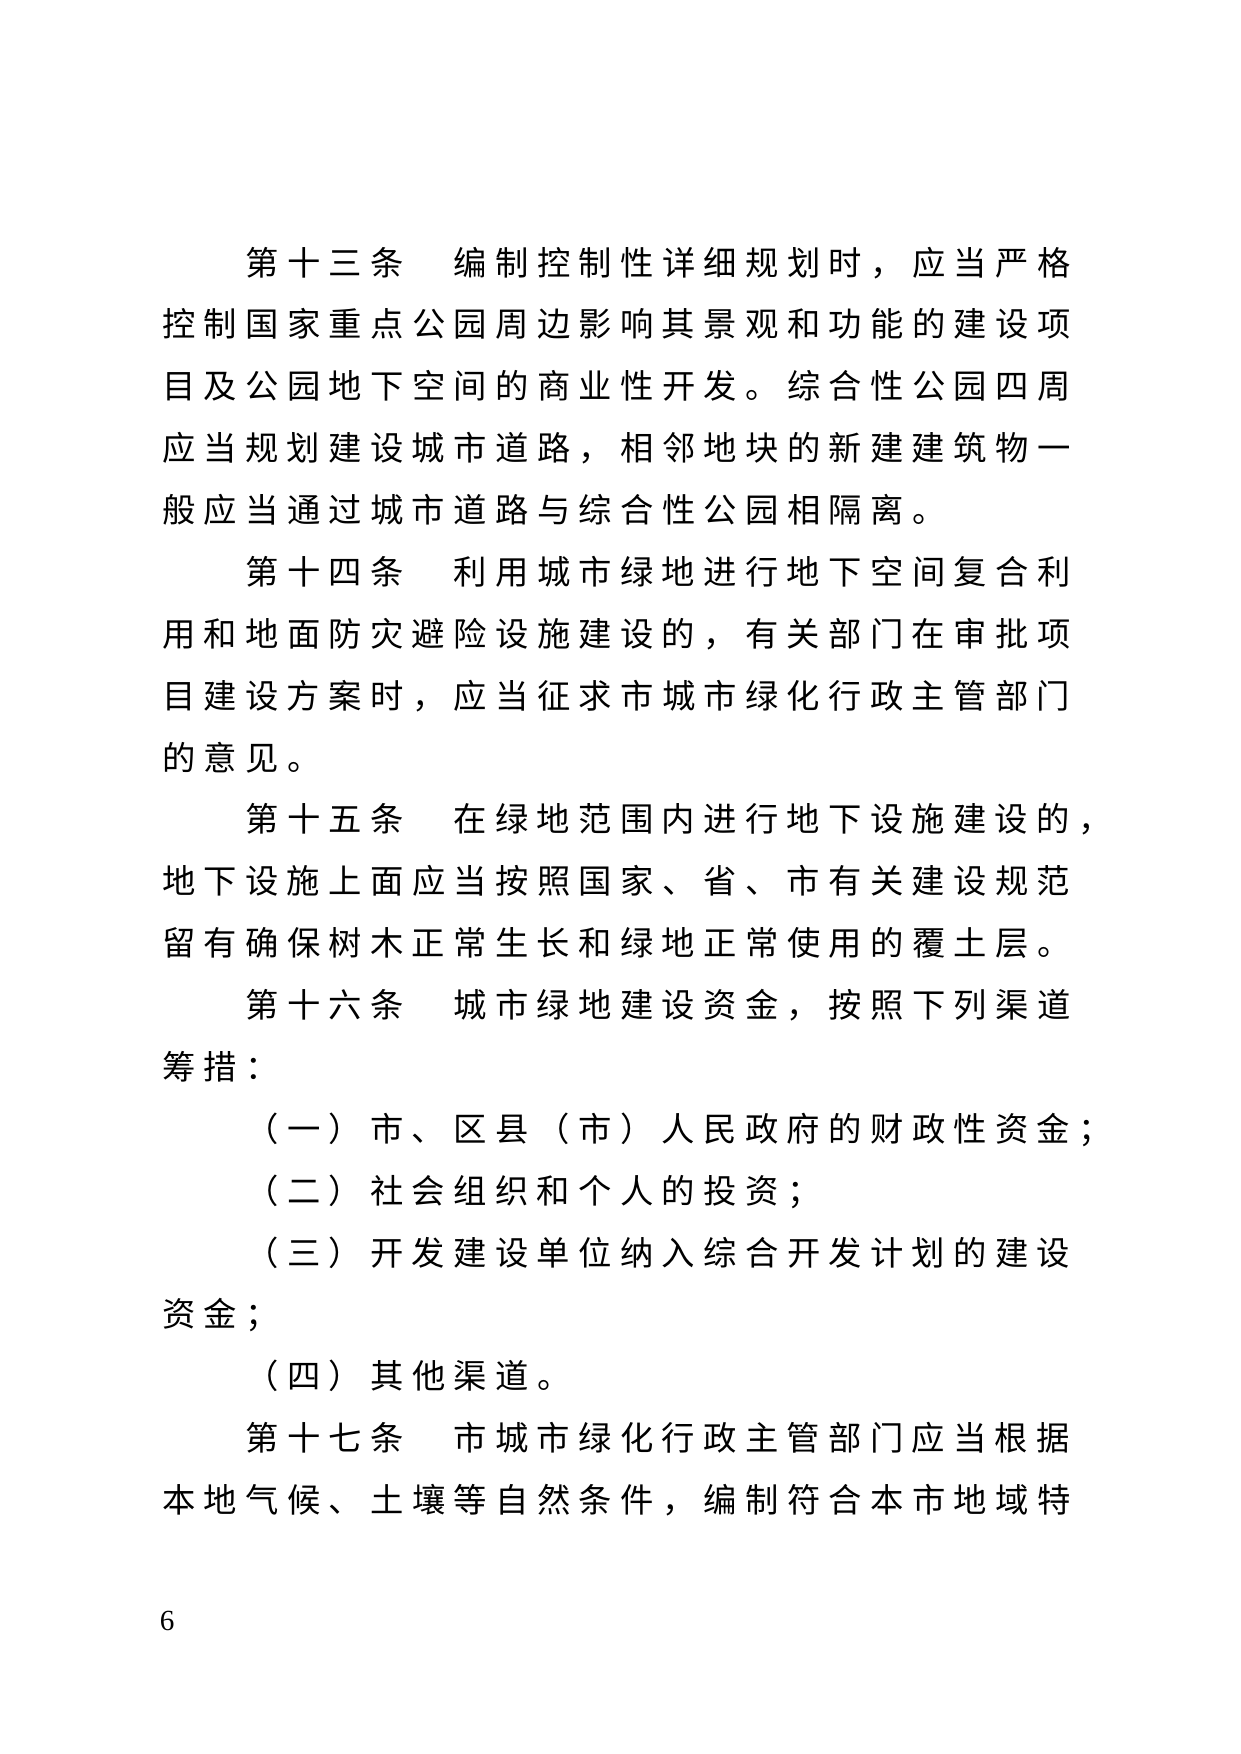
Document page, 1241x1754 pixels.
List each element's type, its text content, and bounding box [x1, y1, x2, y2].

text （三）开发建设单位纳入综合开发计划的建设资金； [162, 1219, 1078, 1343]
text 第十五条 在绿地范围内进行地下设施建设的，地下设施上面应当按照国家、省、市有关建设规范留有确保树木正常生长和绿地正常使用的覆土层。 [162, 786, 1078, 972]
text （四）其他渠道。 [162, 1343, 1078, 1405]
text 第十六条 城市绿地建设资金，按照下列渠道筹措： [162, 972, 1078, 1096]
text （二）社会组织和个人的投资； [162, 1158, 1078, 1219]
text 第十四条 利用城市绿地进行地下空间复合利用和地面防灾避险设施建设的，有关部门在审批项目建设方案时，应当征求市城市绿化行政主管部门的意见。 [162, 539, 1078, 786]
text 第十三条 编制控制性详细规划时，应当严格控制国家重点公园周边影响其景观和功能的建设项目及公园地下空间的商业性开发。综合性公园四周应当规划建设城市道路，相邻地块的新建建筑物一般应当通过城市道路与综合性公园相隔离。 [162, 229, 1078, 539]
text （一）市、区县（市）人民政府的财政性资金； [162, 1096, 1078, 1158]
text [162, 1405, 1078, 1529]
